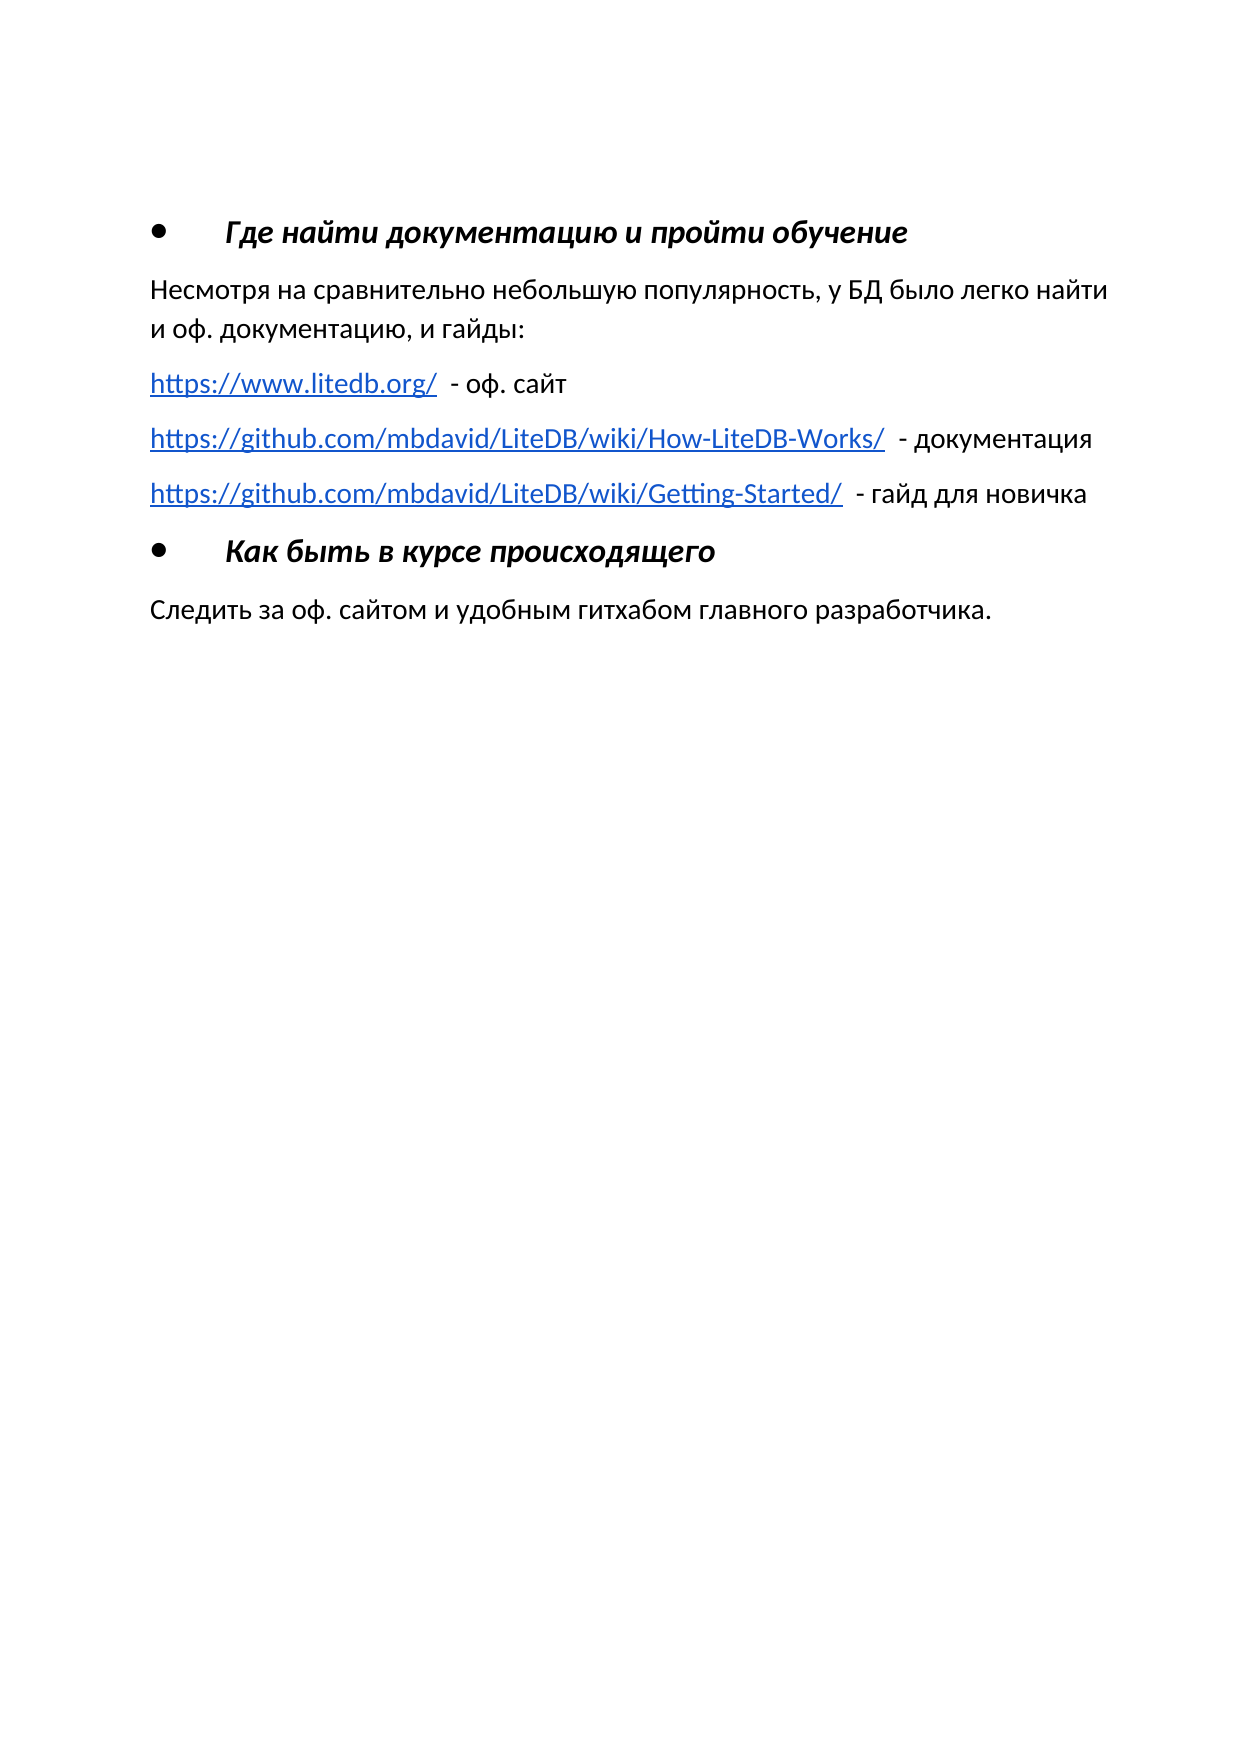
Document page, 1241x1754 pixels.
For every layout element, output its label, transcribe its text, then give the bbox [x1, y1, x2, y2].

text Несмотря на сравнительно небольшую популярность, у БД было легко найти и оф. документацию, и гайды: [150, 271, 1124, 345]
text https://github.com/mbdavid/LiteDB/wiki/How-LiteDB-Works/ - документация [150, 420, 1124, 456]
text Следить за оф. сайтом и удобным гитхабом главного разработчика. [150, 591, 1124, 626]
text https://www.litedb.org/ - оф. сайт [150, 365, 1124, 400]
text https://github.com/mbdavid/LiteDB/wiki/Getting-Started/ - гайд для новичка [150, 475, 1124, 511]
text ⦁ Как быть в курсе происходящего [150, 530, 1124, 571]
text ⦁ Где найти документацию и пройти обучение [150, 211, 1124, 251]
